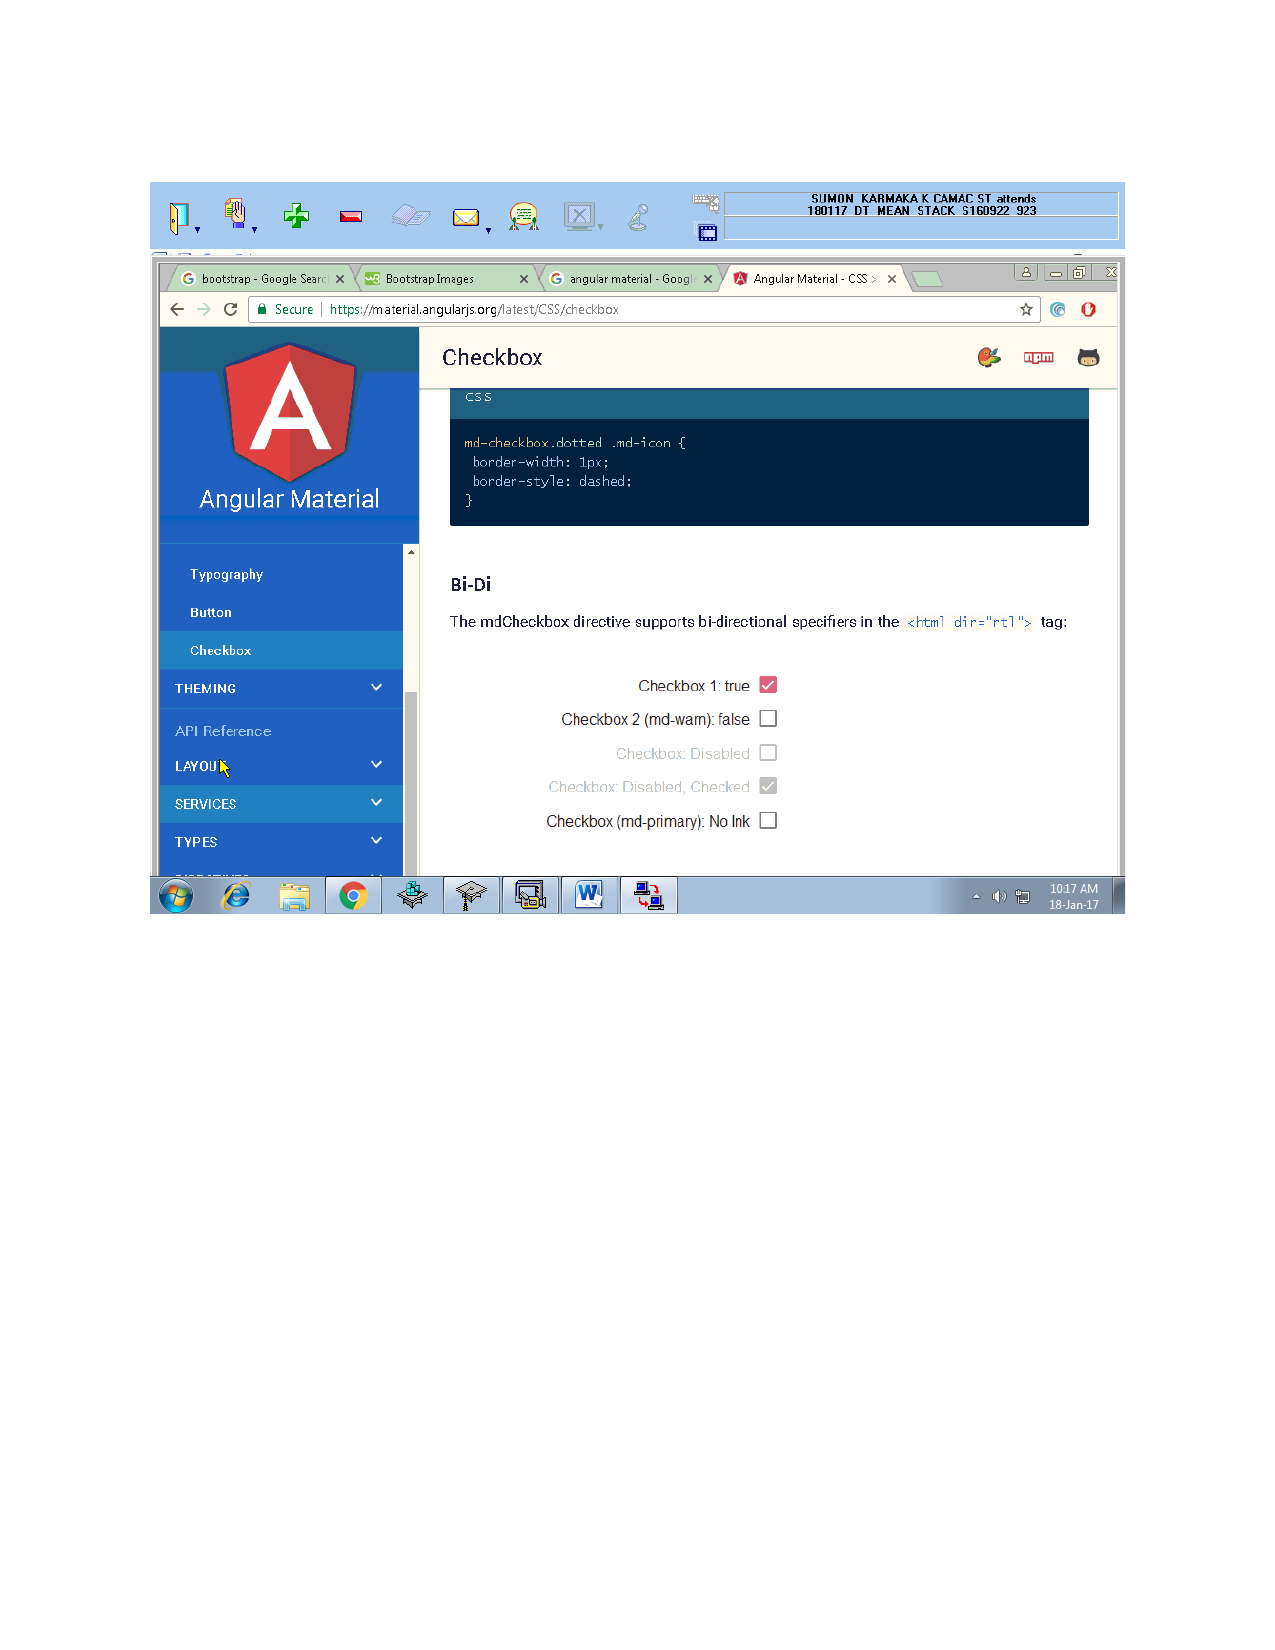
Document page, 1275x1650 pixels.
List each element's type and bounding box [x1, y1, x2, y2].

picture [150, 182, 1125, 914]
